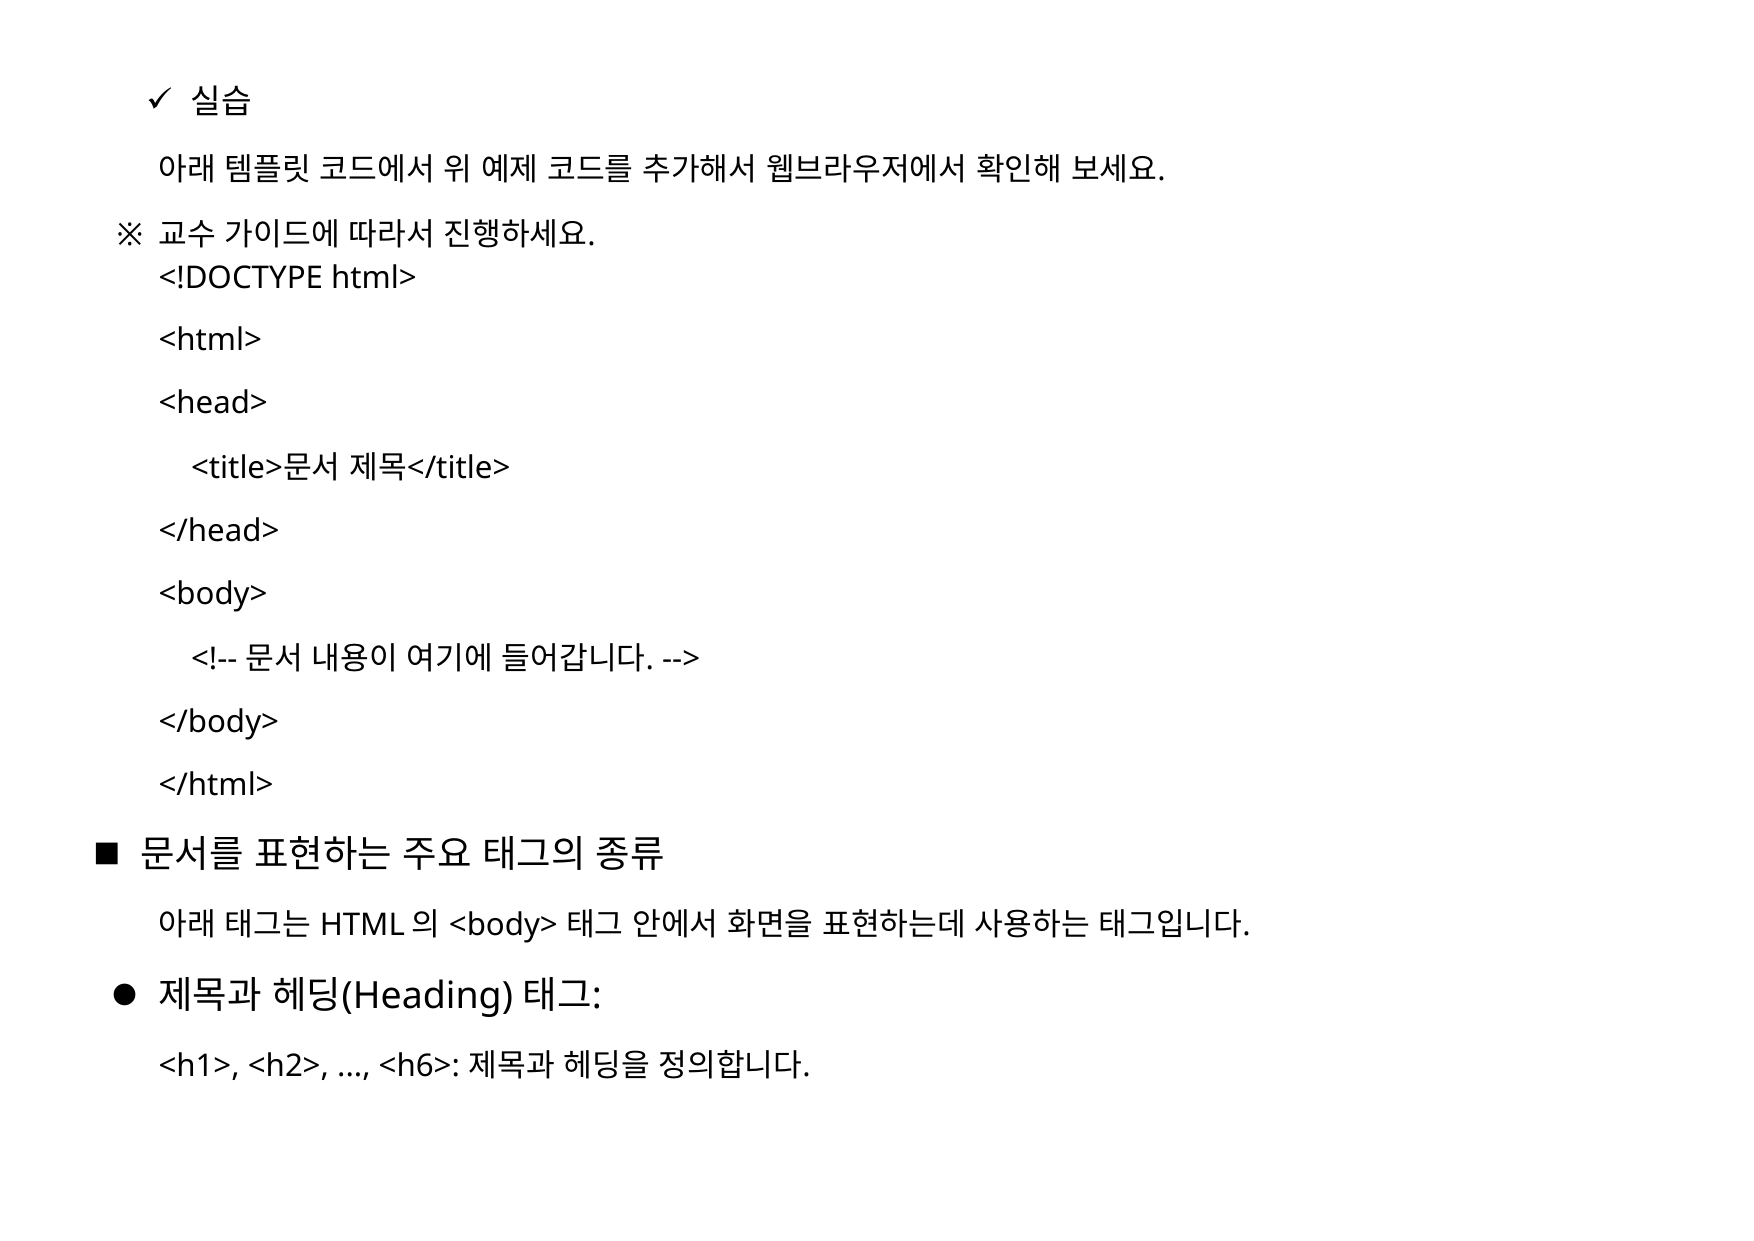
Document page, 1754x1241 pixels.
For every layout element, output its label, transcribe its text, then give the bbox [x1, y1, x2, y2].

subtitle 문서를 표현하는 주요 태그의 종류 [93, 824, 1679, 878]
text <head> [117, 380, 1679, 423]
text 교수 가이드에 따라서 진행하세요. [117, 209, 1679, 255]
text <body> [117, 571, 1679, 613]
subtitle 실습 [122, 75, 1679, 123]
text <html> [117, 317, 1679, 360]
text <!DOCTYPE html> [117, 255, 1679, 297]
text 아래 템플릿 코드에서 위 예제 코드를 추가해서 웹브라우저에서 확인해 보세요. [117, 144, 1679, 189]
text <h1>, <h2>, ..., <h6>: 제목과 헤딩을 정의합니다. [117, 1041, 1679, 1086]
text </body> [117, 699, 1679, 742]
text </head> [117, 508, 1679, 551]
text </html> [117, 762, 1679, 804]
text <title>문서 제목</title> [117, 443, 1679, 488]
text 아래 태그는 HTML의 <body> 태그 안에서 화면을 표현하는데 사용하는 태그입니다. [117, 899, 1679, 945]
subtitle 제목과 헤딩(Heading) 태그: [110, 965, 1679, 1019]
text <!-- 문서 내용이 여기에 들어갑니다. --> [117, 633, 1679, 679]
